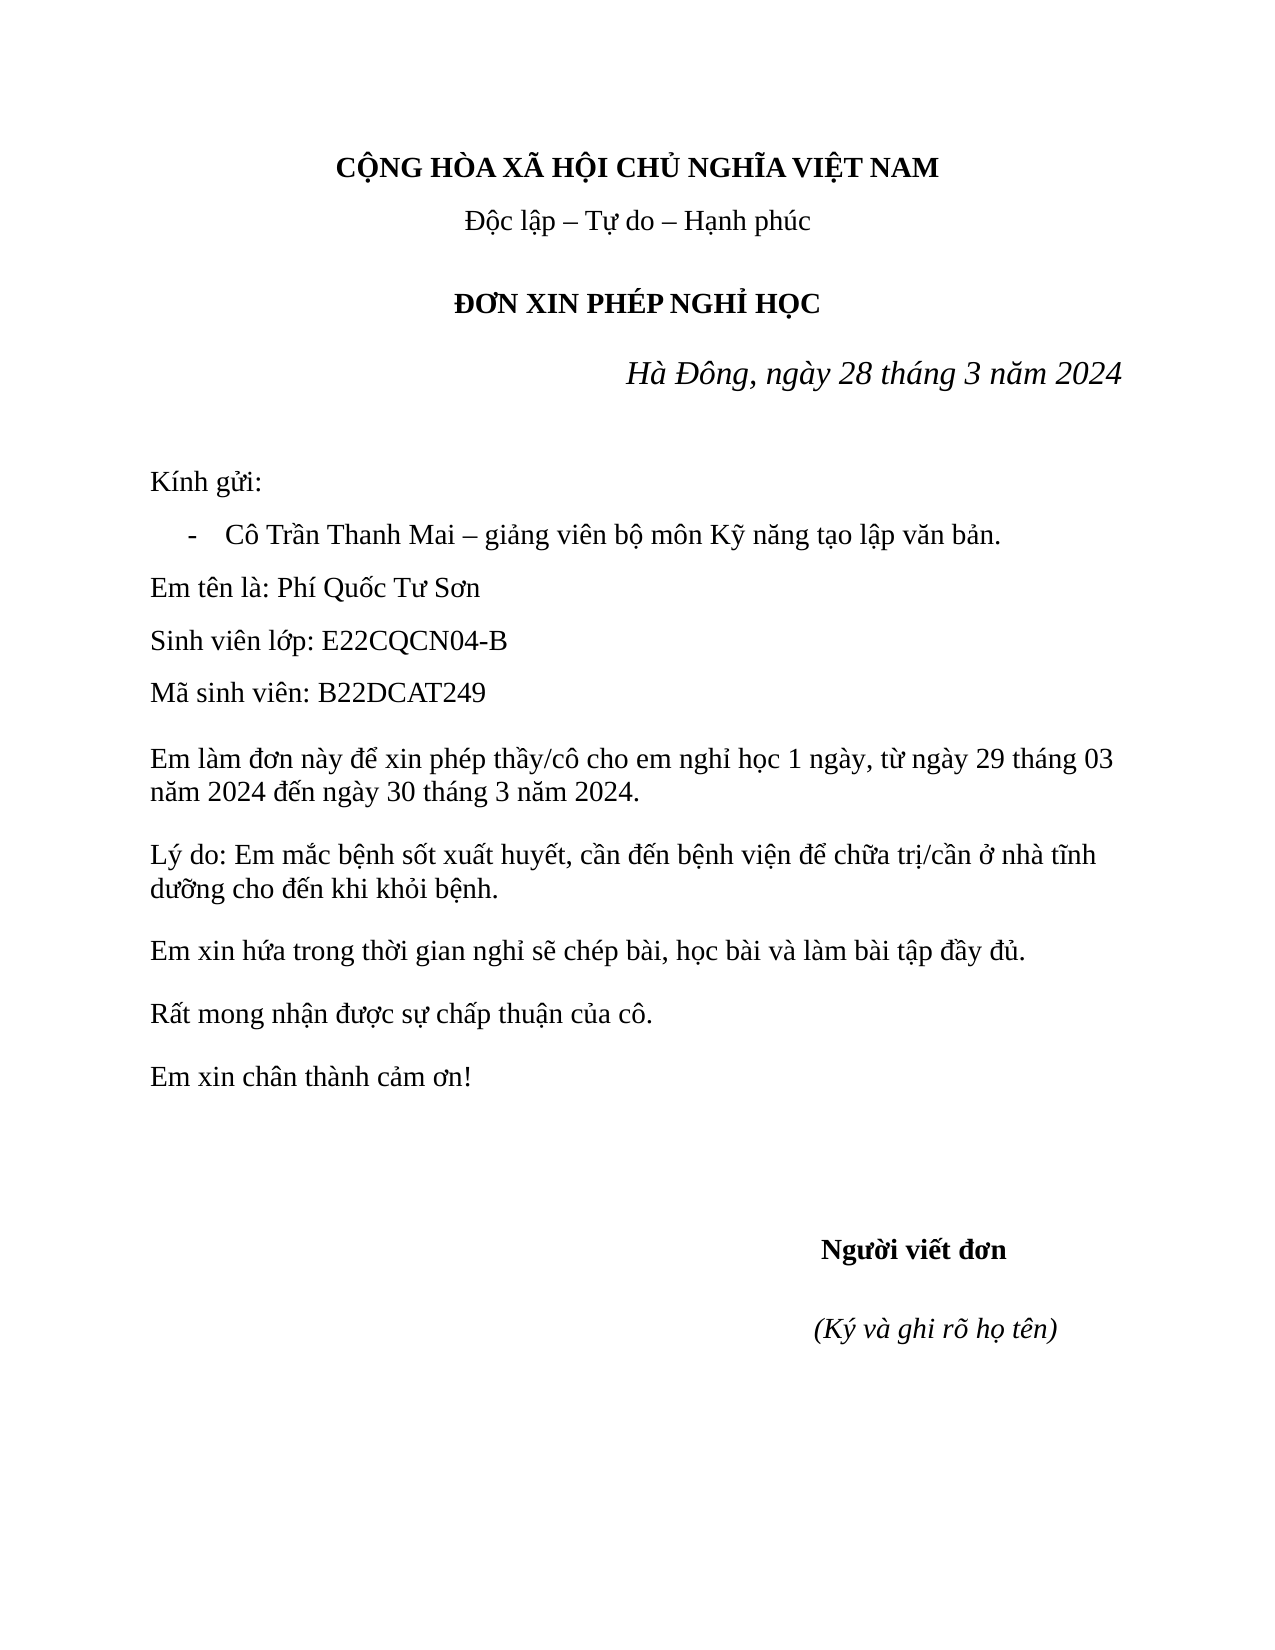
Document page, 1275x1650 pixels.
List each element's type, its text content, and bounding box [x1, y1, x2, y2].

text Em làm đơn này để xin phép thầy/cô cho em nghỉ học 1 ngày, từ ngày 29 tháng 03 năm 2024 đến ngày 30 tháng 3 năm 2024. [150, 741, 1125, 808]
text Người viết đơn [150, 1232, 1125, 1266]
text Em xin hứa trong thời gian nghỉ sẽ chép bài, học bài và làm bài tập đầy đủ. [150, 933, 1125, 967]
text Lý do: Em mắc bệnh sốt xuất huyết, cần đến bệnh viện để chữa trị/cần ở nhà tĩnh dưỡng cho đến khi khỏi bệnh. [150, 837, 1125, 904]
text Hà Đông, ngày 28 tháng 3 năm 2024 [150, 353, 1125, 392]
text (Ký và ghi rõ họ tên) [150, 1311, 1125, 1345]
text Em xin chân thành cảm ơn! [150, 1059, 1125, 1092]
text Mã sinh viên: B22DCAT249 [150, 676, 1125, 709]
text Kính gửi: [150, 464, 1125, 498]
text Rất mong nhận được sự chấp thuận của cô. [150, 996, 1125, 1030]
text ĐƠN XIN PHÉP NGHỈ HỌC [150, 287, 1125, 320]
text Em tên là: Phí Quốc Tư Sơn [150, 570, 1125, 603]
text Sinh viên lớp: E22CQCN04-B [150, 623, 1125, 656]
text CỘNG HÒA XÃ HỘI CHỦ NGHĨA VIỆT NAM [150, 150, 1125, 183]
text Độc lập – Tự do – Hạnh phúc [150, 203, 1125, 236]
list Cô Trần Thanh Mai – giảng viên bộ môn Kỹ năng tạo lập văn bản. [187, 517, 1125, 551]
